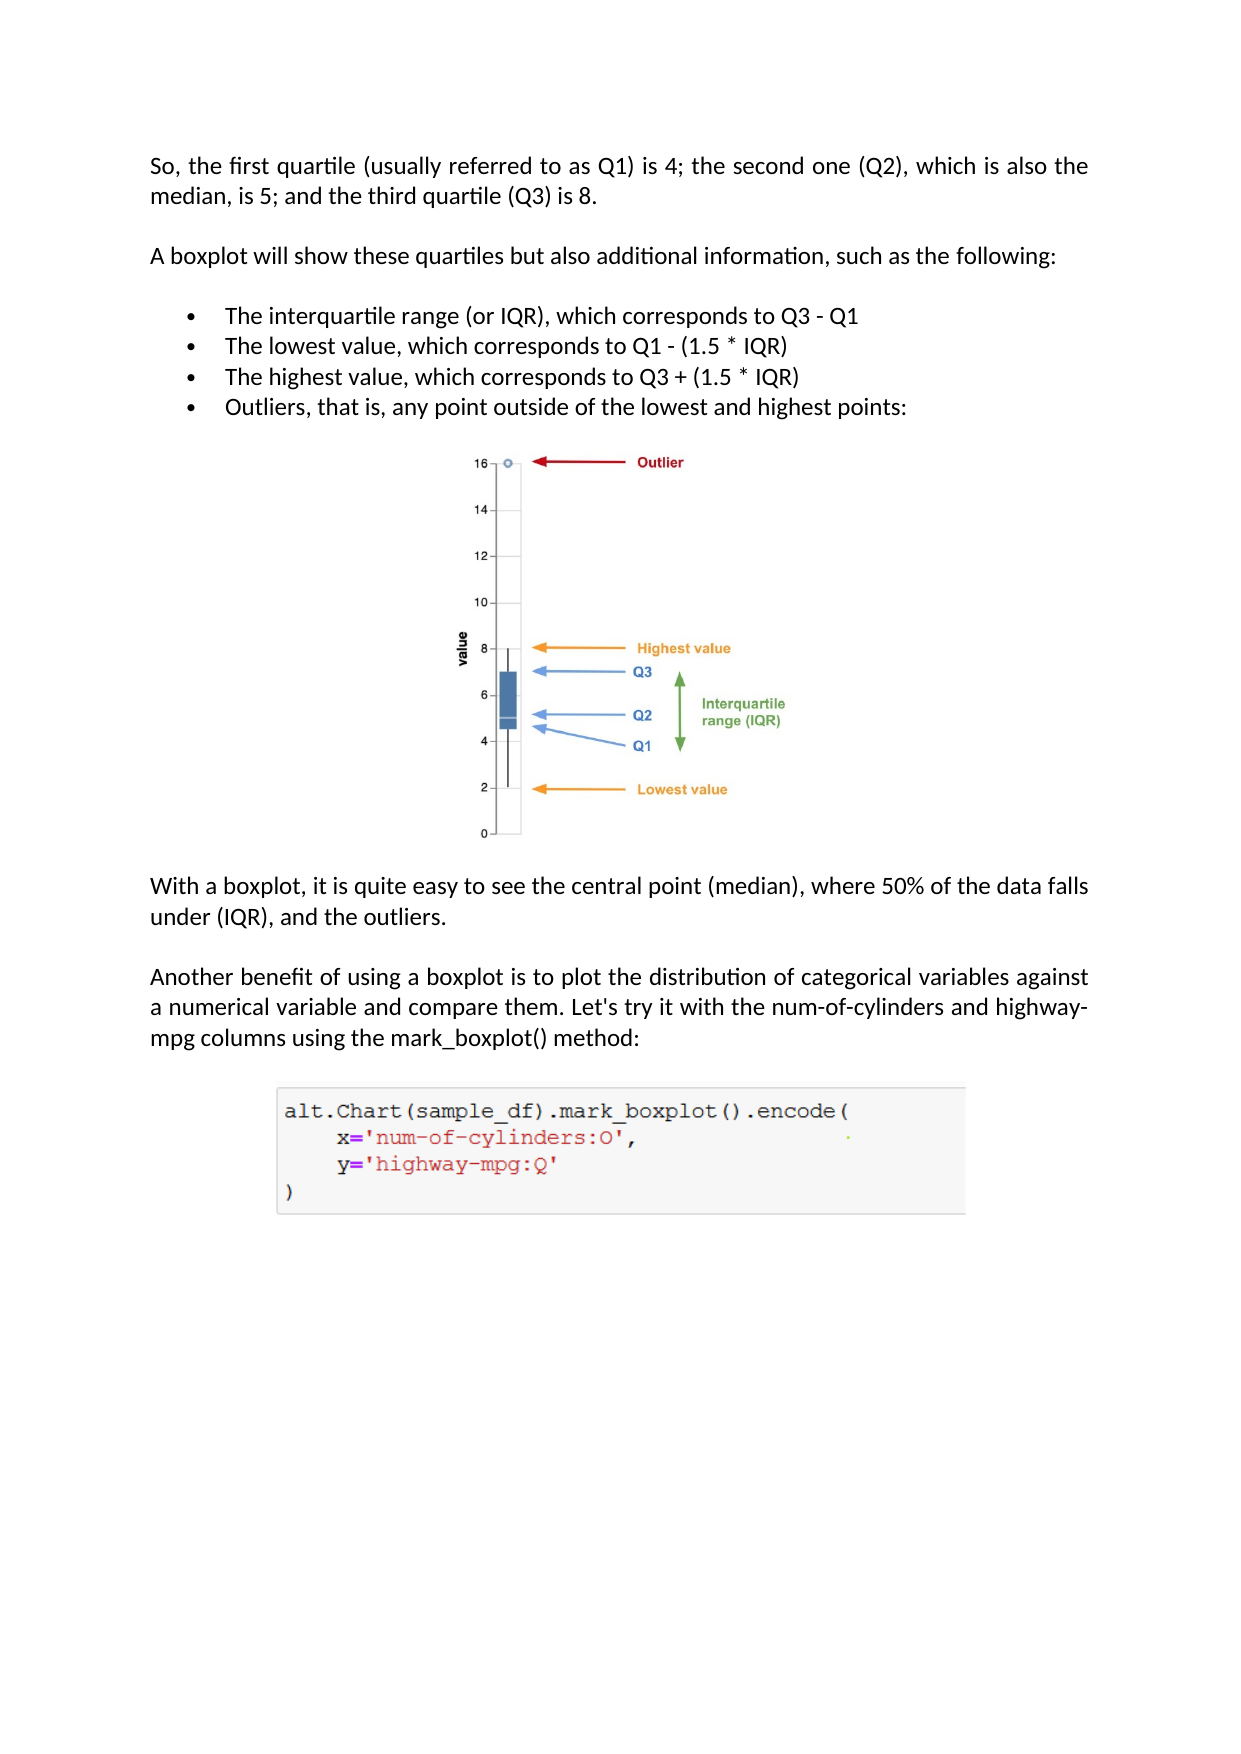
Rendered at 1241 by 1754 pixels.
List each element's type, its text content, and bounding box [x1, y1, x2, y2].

list The interquartile range (or IQR), which corresponds to Q3 - Q1 [187, 300, 1090, 330]
picture [312, 451, 929, 842]
text A boxplot will show these quartiles but also additional information, such as the following: [150, 240, 1090, 271]
list Outliers, that is, any point outside of the lowest and highest points: [187, 391, 1090, 422]
text So, the first quartile (usually referred to as Q1) is 4; the second one (Q2), which is also the median, is 5; and the third quartile (Q3) is 8. [150, 150, 1090, 211]
list The lowest value, which corresponds to Q1 - (1.5 * IQR) [187, 330, 1090, 361]
picture [274, 1081, 966, 1216]
text Another benefit of using a boxplot is to plot the distribution of categorical variables against a numerical variable and compare them. Let's try it with the num-of-cylinders and highway-mpg columns using the mark_boxplot() method: [150, 961, 1090, 1052]
list The highest value, which corresponds to Q3 + (1.5 * IQR) [187, 361, 1090, 391]
text With a boxplot, it is quite easy to see the central point (median), where 50% of the data falls under (IQR), and the outliers. [150, 871, 1090, 932]
